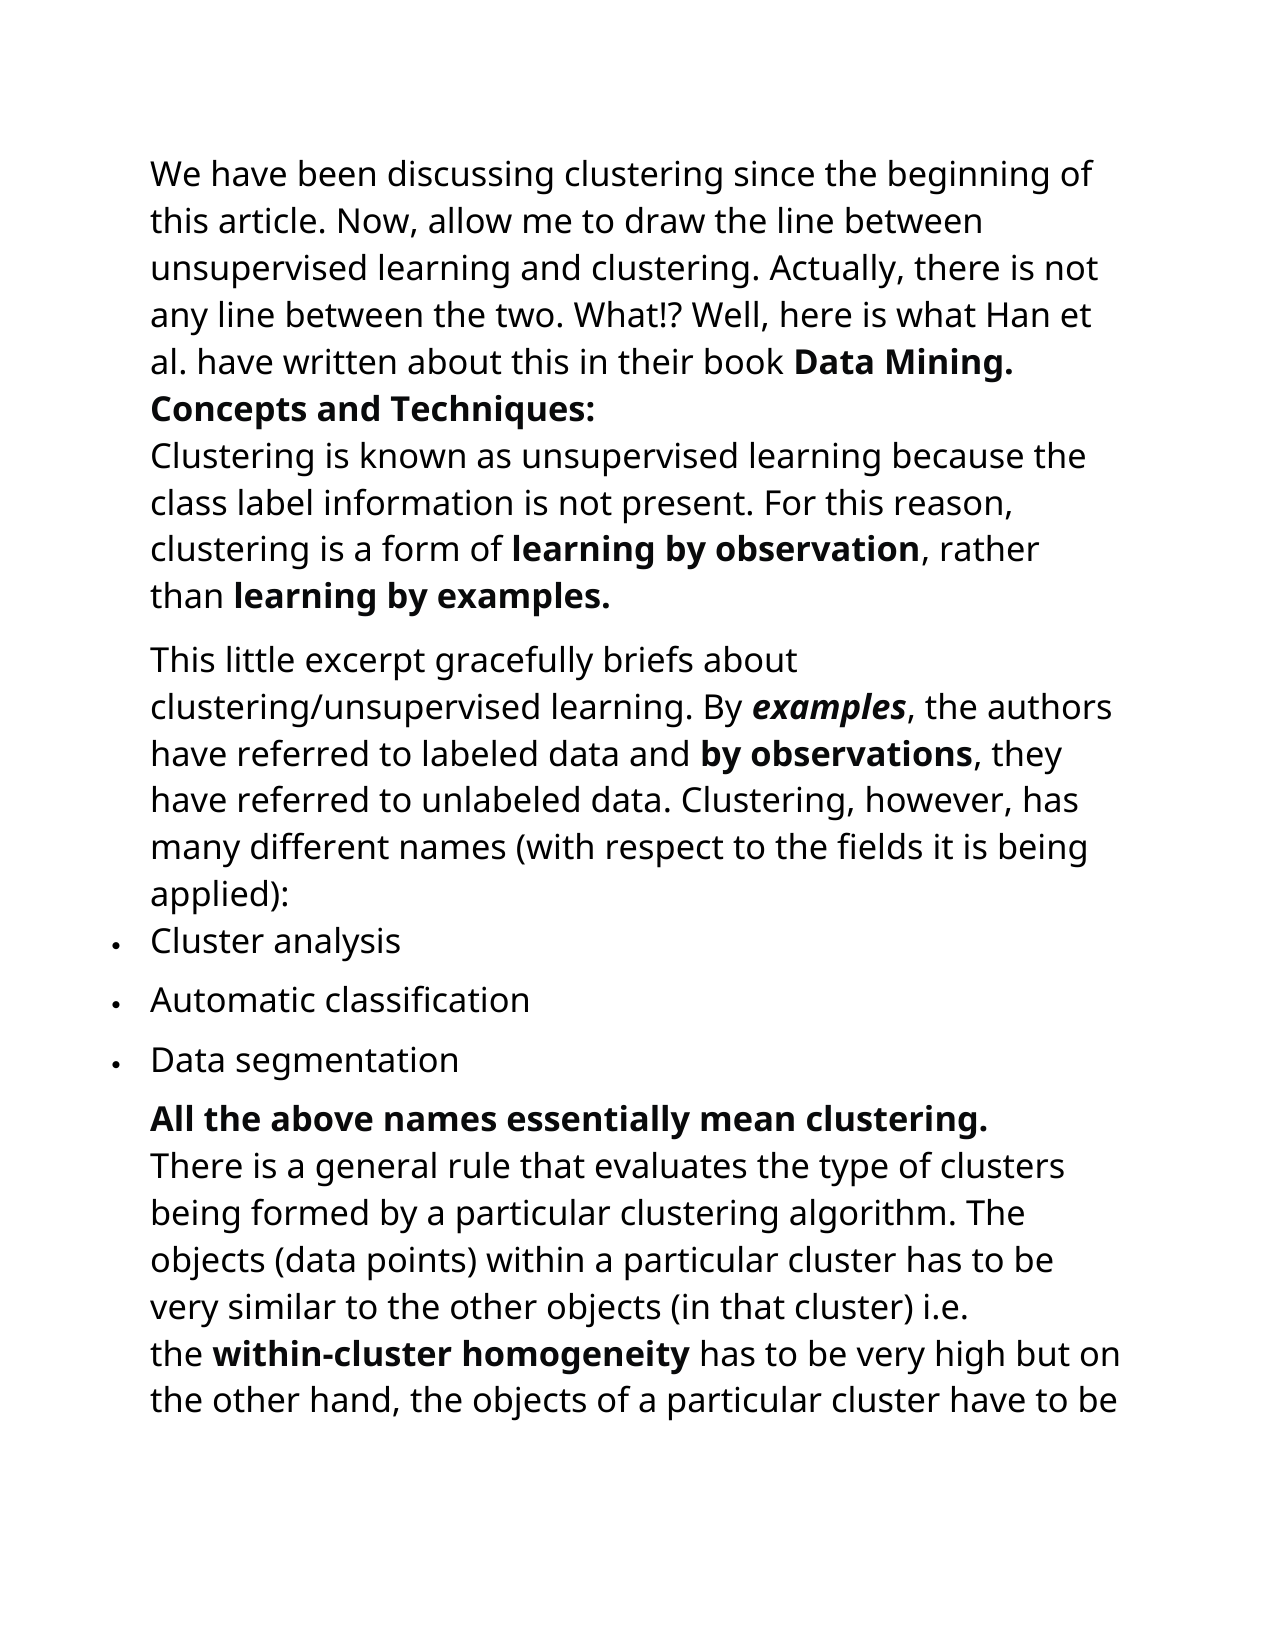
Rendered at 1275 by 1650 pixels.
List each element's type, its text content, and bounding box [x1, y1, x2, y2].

text Clustering is known as unsupervised learning because the class label information is not present. For this reason, clustering is a form of learning by observation, rather than learning by examples. [150, 431, 1125, 619]
list Cluster analysis [112, 917, 1125, 963]
text We have been discussing clustering since the beginning of this article. Now, allow me to draw the line between unsupervised learning and clustering. Actually, there is not any line between the two. What!? Well, here is what Han et al. have written about this in their book Data Mining. Concepts and Techniques: [150, 150, 1125, 431]
list Automatic classification [112, 976, 1125, 1023]
text This little excerpt gracefully briefs about clustering/unsupervised learning. By examples, the authors have referred to labeled data and by observations, they have referred to unlabeled data. Clustering, however, has many different names (with respect to the fields it is being applied): [150, 635, 1125, 917]
list Data segmentation [112, 1035, 1125, 1082]
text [150, 1142, 1125, 1423]
text All the above names essentially mean clustering. [150, 1095, 1125, 1142]
